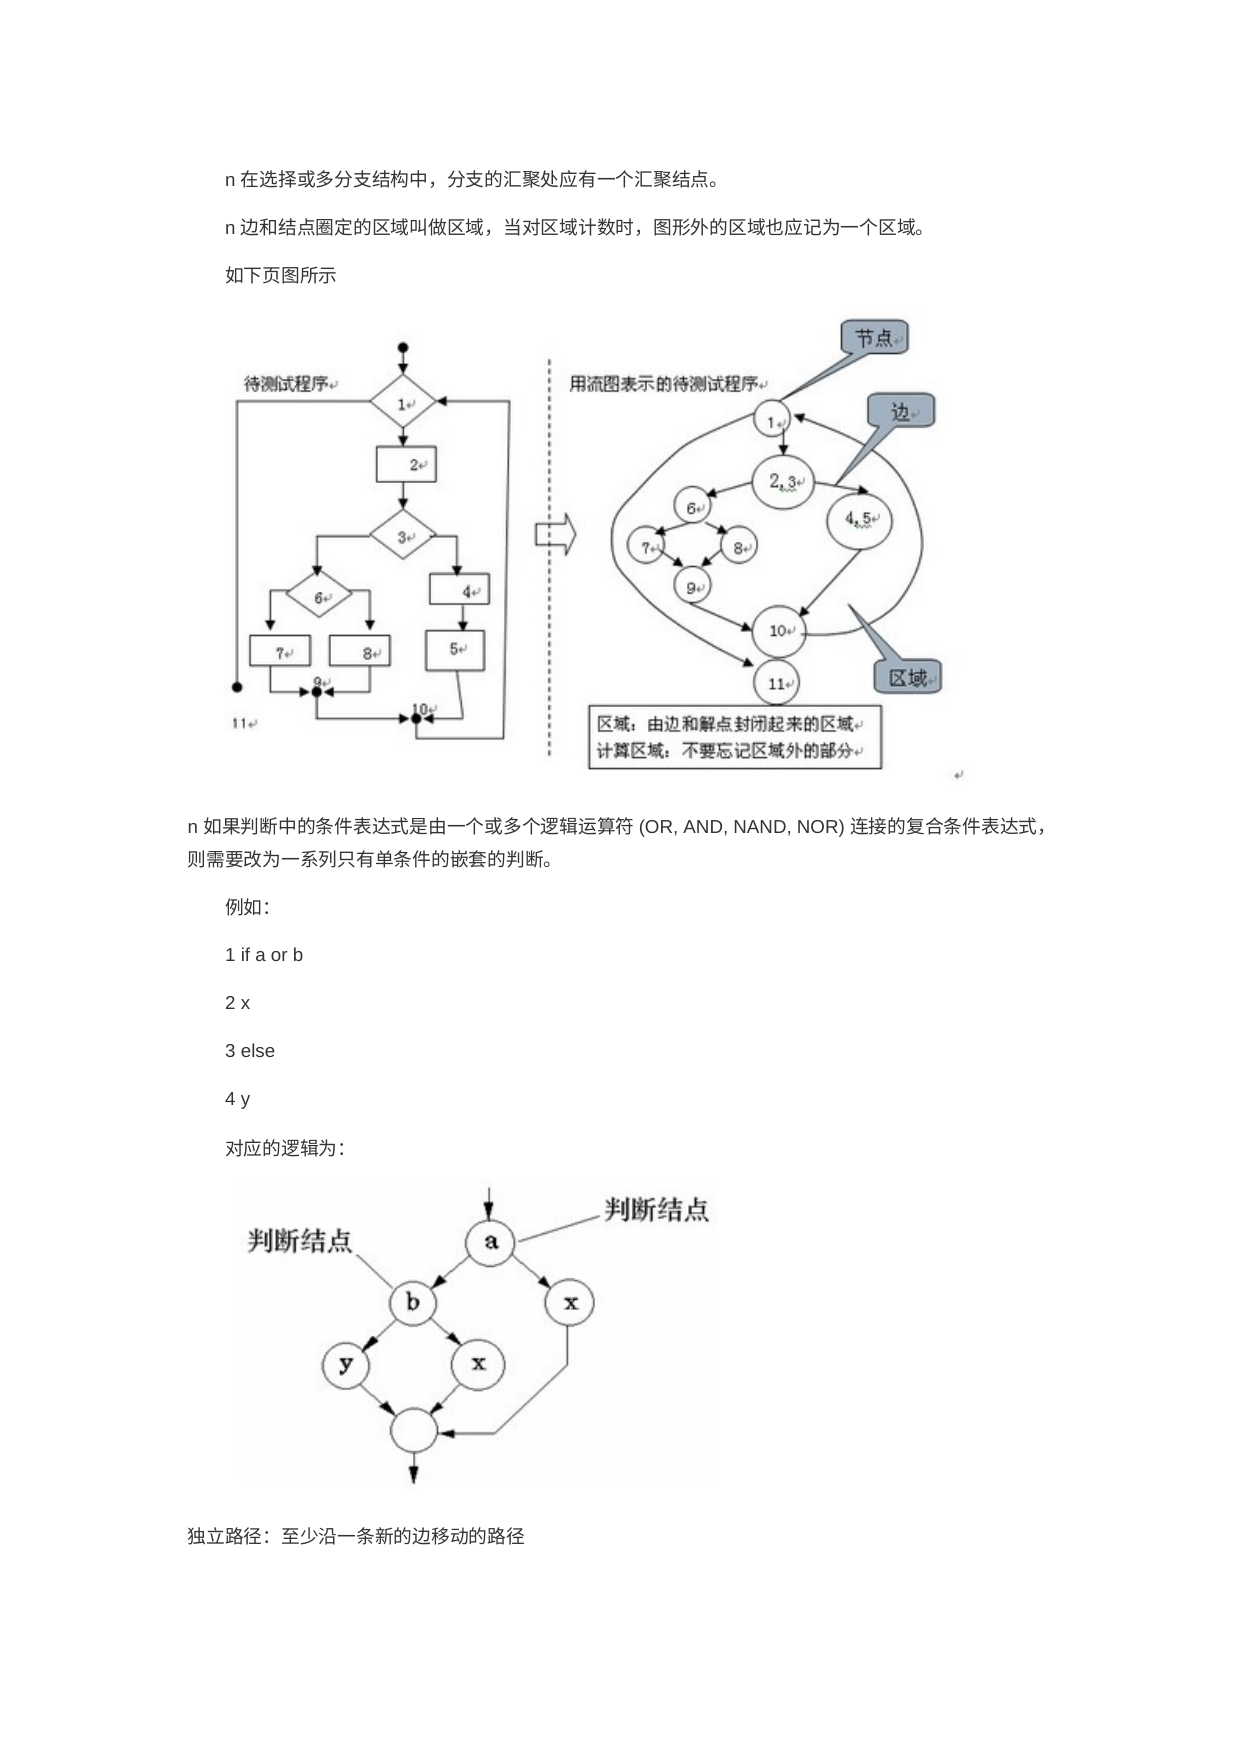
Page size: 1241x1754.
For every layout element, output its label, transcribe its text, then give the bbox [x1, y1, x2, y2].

text n 如果判断中的条件表达式是由一个或多个逻辑运算符 (OR, AND, NAND, NOR) 连接的复合条件表达式，则需要改为一系列只有单条件的嵌套的判断。 [187, 809, 1053, 874]
text 独立路径：至少沿一条新的边移动的路径 [187, 1519, 1053, 1552]
picture [229, 1178, 717, 1492]
text 1 if a or b [187, 938, 1053, 971]
text 对应的逻辑为： [187, 1131, 1053, 1163]
text 3 else [187, 1034, 1053, 1067]
text 如下页图所示 [187, 258, 1053, 291]
text 4 y [187, 1083, 1053, 1115]
text n 在选择或多分支结构中，分支的汇聚处应有一个汇聚结点。 [187, 162, 1053, 194]
text n 边和结点圈定的区域叫做区域，当对区域计数时，图形外的区域也应记为一个区域。 [187, 210, 1053, 243]
picture [223, 306, 974, 790]
text 2 x [187, 986, 1053, 1019]
text 例如： [187, 890, 1053, 923]
